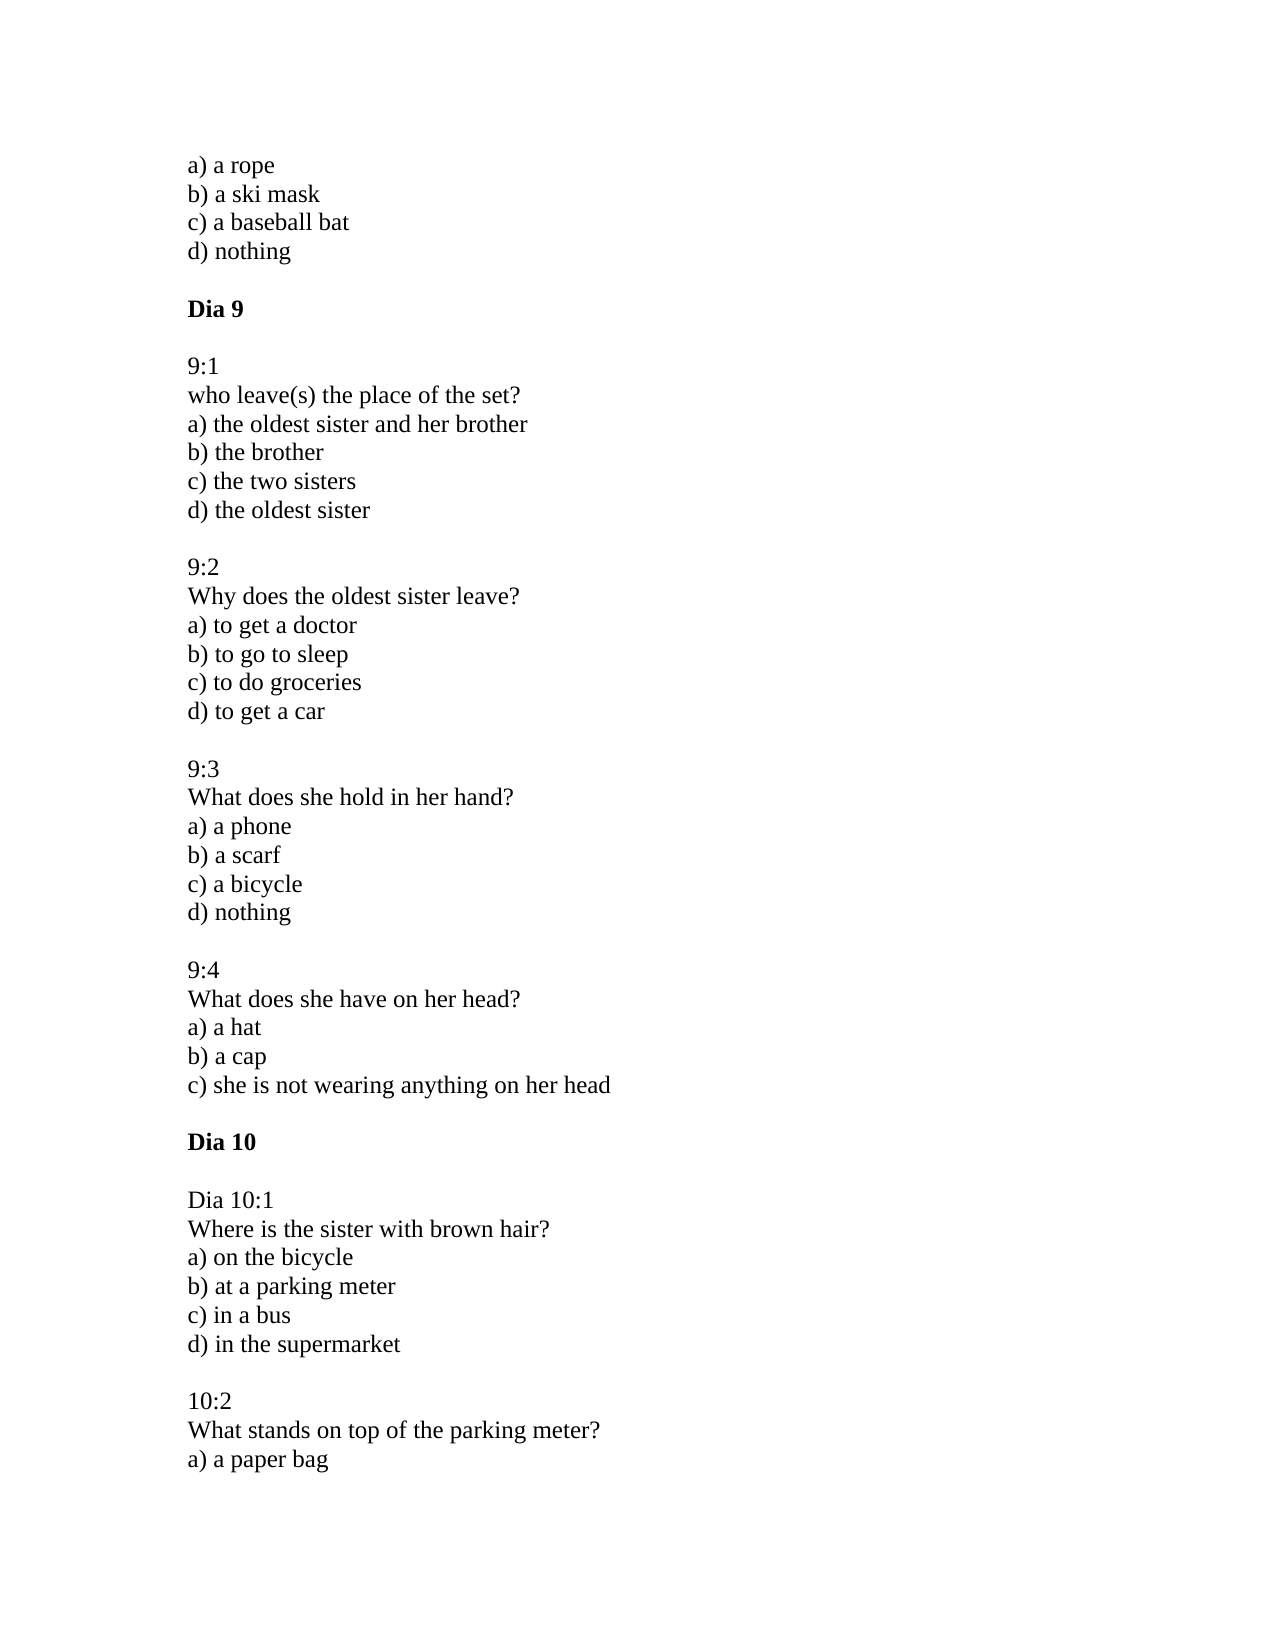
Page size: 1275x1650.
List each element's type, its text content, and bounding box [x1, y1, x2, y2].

text a) a rope [187, 150, 1087, 179]
text 9:3 [187, 754, 1087, 782]
text c) a baseball bat [187, 207, 1087, 236]
text Dia 9 [187, 294, 1087, 322]
text b) at a parking meter [187, 1271, 1087, 1300]
text a) to get a doctor [187, 610, 1087, 639]
text a) a hat [187, 1012, 1087, 1041]
text c) she is not wearing anything on her head [187, 1070, 1087, 1127]
text 9:2 [187, 552, 1087, 581]
text c) the two sisters [187, 466, 1087, 495]
text a) a paper bag [187, 1444, 1087, 1472]
text Where is the sister with brown hair? [187, 1214, 1087, 1242]
text What does she have on her head? [187, 984, 1087, 1012]
text Dia 10 [187, 1127, 1087, 1156]
text 9:1 [187, 351, 1087, 380]
text d) in the supermarket [187, 1329, 1087, 1357]
text d) to get a car [187, 696, 1087, 725]
text b) a ski mask [187, 179, 1087, 207]
text a) a phone [187, 811, 1087, 840]
text a) on the bicycle [187, 1242, 1087, 1271]
text d) nothing [187, 236, 1087, 265]
text Why does the oldest sister leave? [187, 581, 1087, 610]
text 9:4 [187, 955, 1087, 984]
text a) the oldest sister and her brother [187, 409, 1087, 437]
text b) the brother [187, 437, 1087, 466]
text c) to do groceries [187, 667, 1087, 696]
text b) to go to sleep [187, 639, 1087, 667]
text What does she hold in her hand? [187, 782, 1087, 811]
text c) in a bus [187, 1300, 1087, 1329]
text What stands on top of the parking meter? [187, 1415, 1087, 1444]
text c) a bicycle d) nothing [187, 869, 1087, 926]
text b) a scarf [187, 840, 1087, 869]
text d) the oldest sister [187, 495, 1087, 524]
text b) a cap [187, 1041, 1087, 1070]
text Dia 10:1 [187, 1185, 1087, 1214]
text 10:2 [187, 1386, 1087, 1415]
text who leave(s) the place of the set? [187, 380, 1087, 409]
